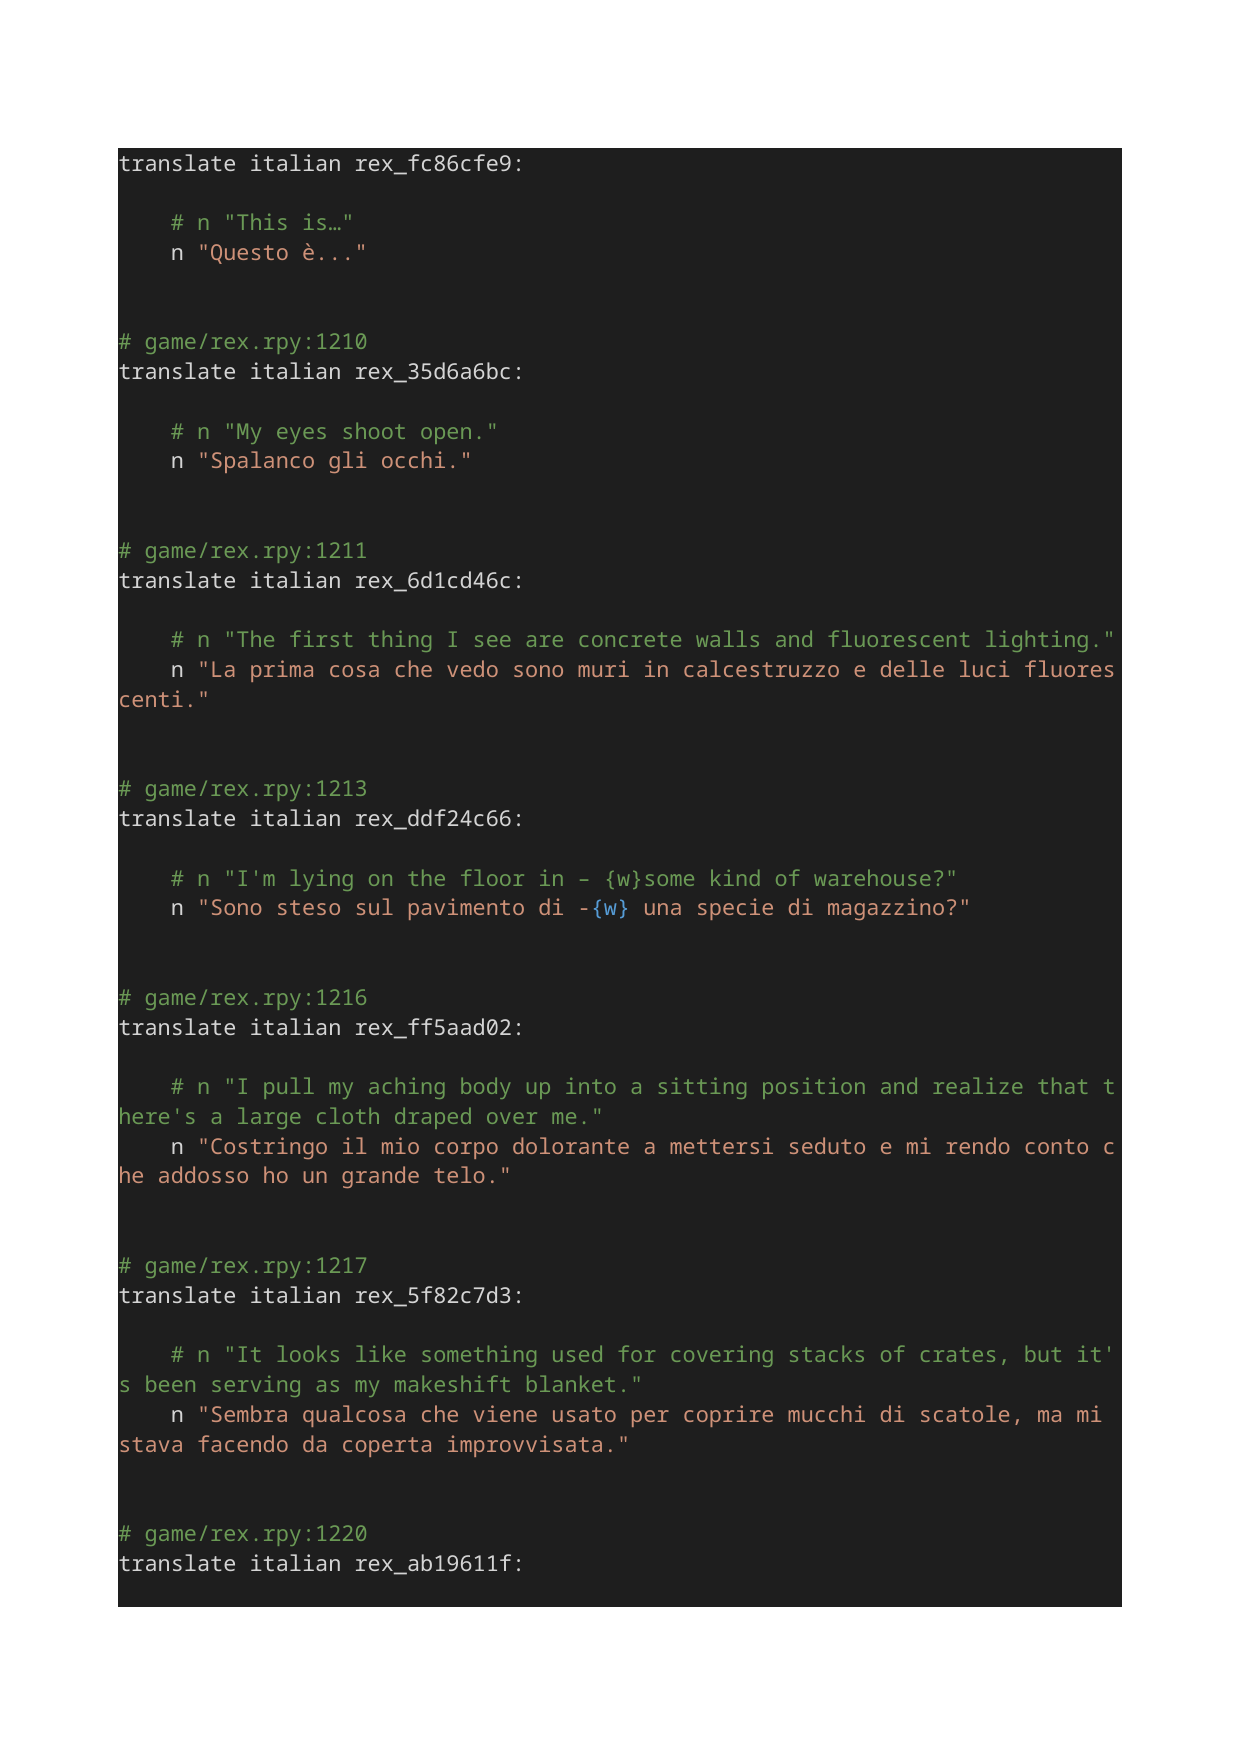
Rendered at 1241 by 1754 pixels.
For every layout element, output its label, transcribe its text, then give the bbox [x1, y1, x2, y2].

text # game/rex.rpy:1213 [118, 773, 1122, 803]
text n "La prima cosa che vedo sono muri in calcestruzzo e delle luci fluorescenti." [118, 654, 1122, 714]
text # n "It looks like something used for covering stacks of crates, but it's been serving as my makeshift blanket." [118, 1339, 1122, 1399]
text translate italian rex_ddf24c66: [118, 803, 1122, 833]
text n "Spalanco gli occhi." [118, 446, 1122, 475]
text n "Questo è..." [118, 237, 1122, 267]
text # game/rex.rpy:1211 [118, 535, 1122, 565]
text translate italian rex_fc86cfe9: [118, 148, 1122, 177]
text translate italian rex_ff5aad02: [118, 1012, 1122, 1041]
text # game/rex.rpy:1210 [118, 326, 1122, 356]
text # game/rex.rpy:1217 [118, 1250, 1122, 1280]
text n "Costringo il mio corpo dolorante a mettersi seduto e mi rendo conto che addosso ho un grande telo." [118, 1131, 1122, 1190]
text # game/rex.rpy:1216 [118, 982, 1122, 1012]
text # n "I'm lying on the floor in – {w}some kind of warehouse?" [118, 863, 1122, 892]
text # n "I pull my aching body up into a sitting position and realize that there's a large cloth draped over me." [118, 1071, 1122, 1131]
text translate italian rex_5f82c7d3: [118, 1280, 1122, 1309]
text translate italian rex_ab19611f: [118, 1548, 1122, 1578]
text translate italian rex_35d6a6bc: [118, 356, 1122, 386]
text # n "The first thing I see are concrete walls and fluorescent lighting." [118, 624, 1122, 654]
text # n "This is…" [118, 207, 1122, 237]
text n "Sembra qualcosa che viene usato per coprire mucchi di scatole, ma mi stava facendo da coperta improvvisata." [118, 1399, 1122, 1458]
text # n "My eyes shoot open." [118, 416, 1122, 446]
text translate italian rex_6d1cd46c: [118, 565, 1122, 594]
text # game/rex.rpy:1220 [118, 1518, 1122, 1548]
text n "Sono steso sul pavimento di -{w} una specie di magazzino?" [118, 892, 1122, 922]
